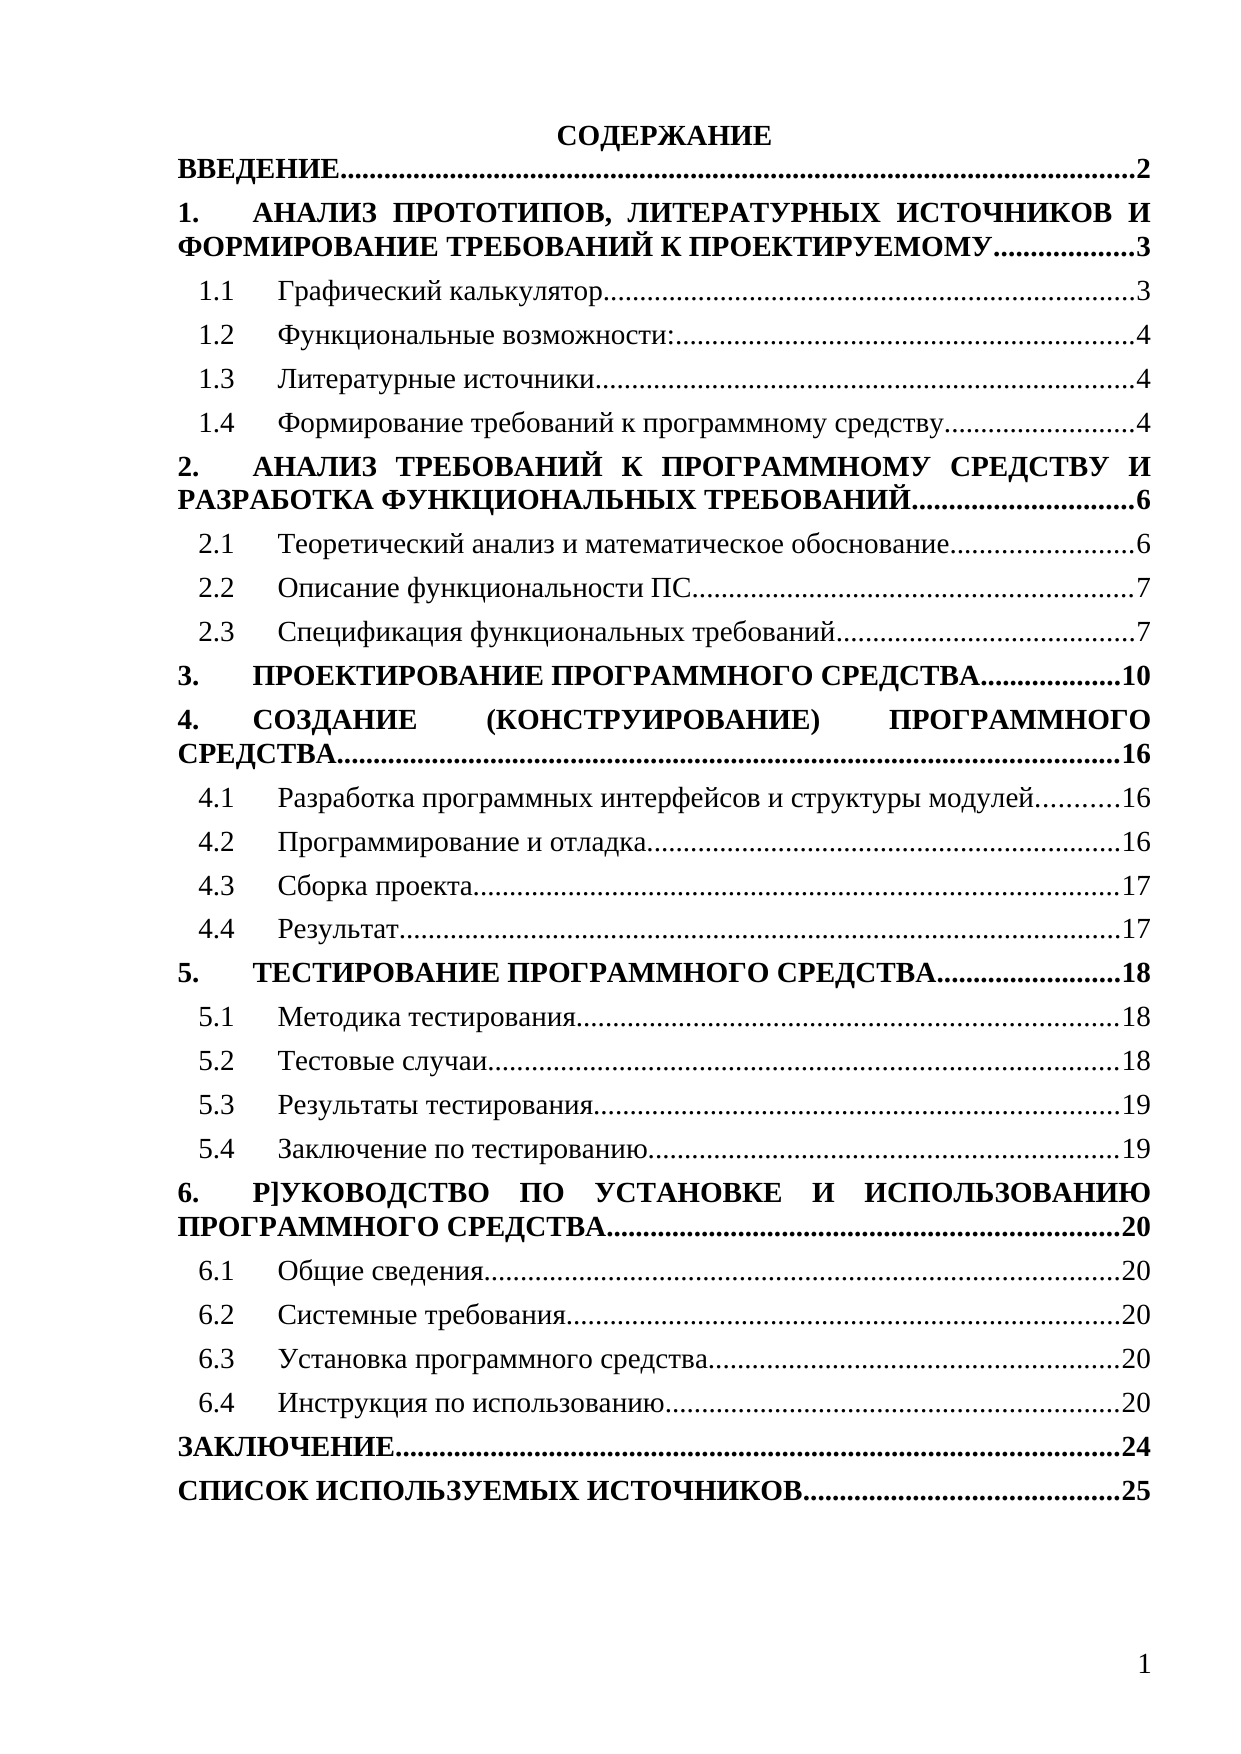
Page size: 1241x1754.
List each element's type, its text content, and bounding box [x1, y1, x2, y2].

text СОДЕРЖАНИЕ [177, 118, 1152, 152]
